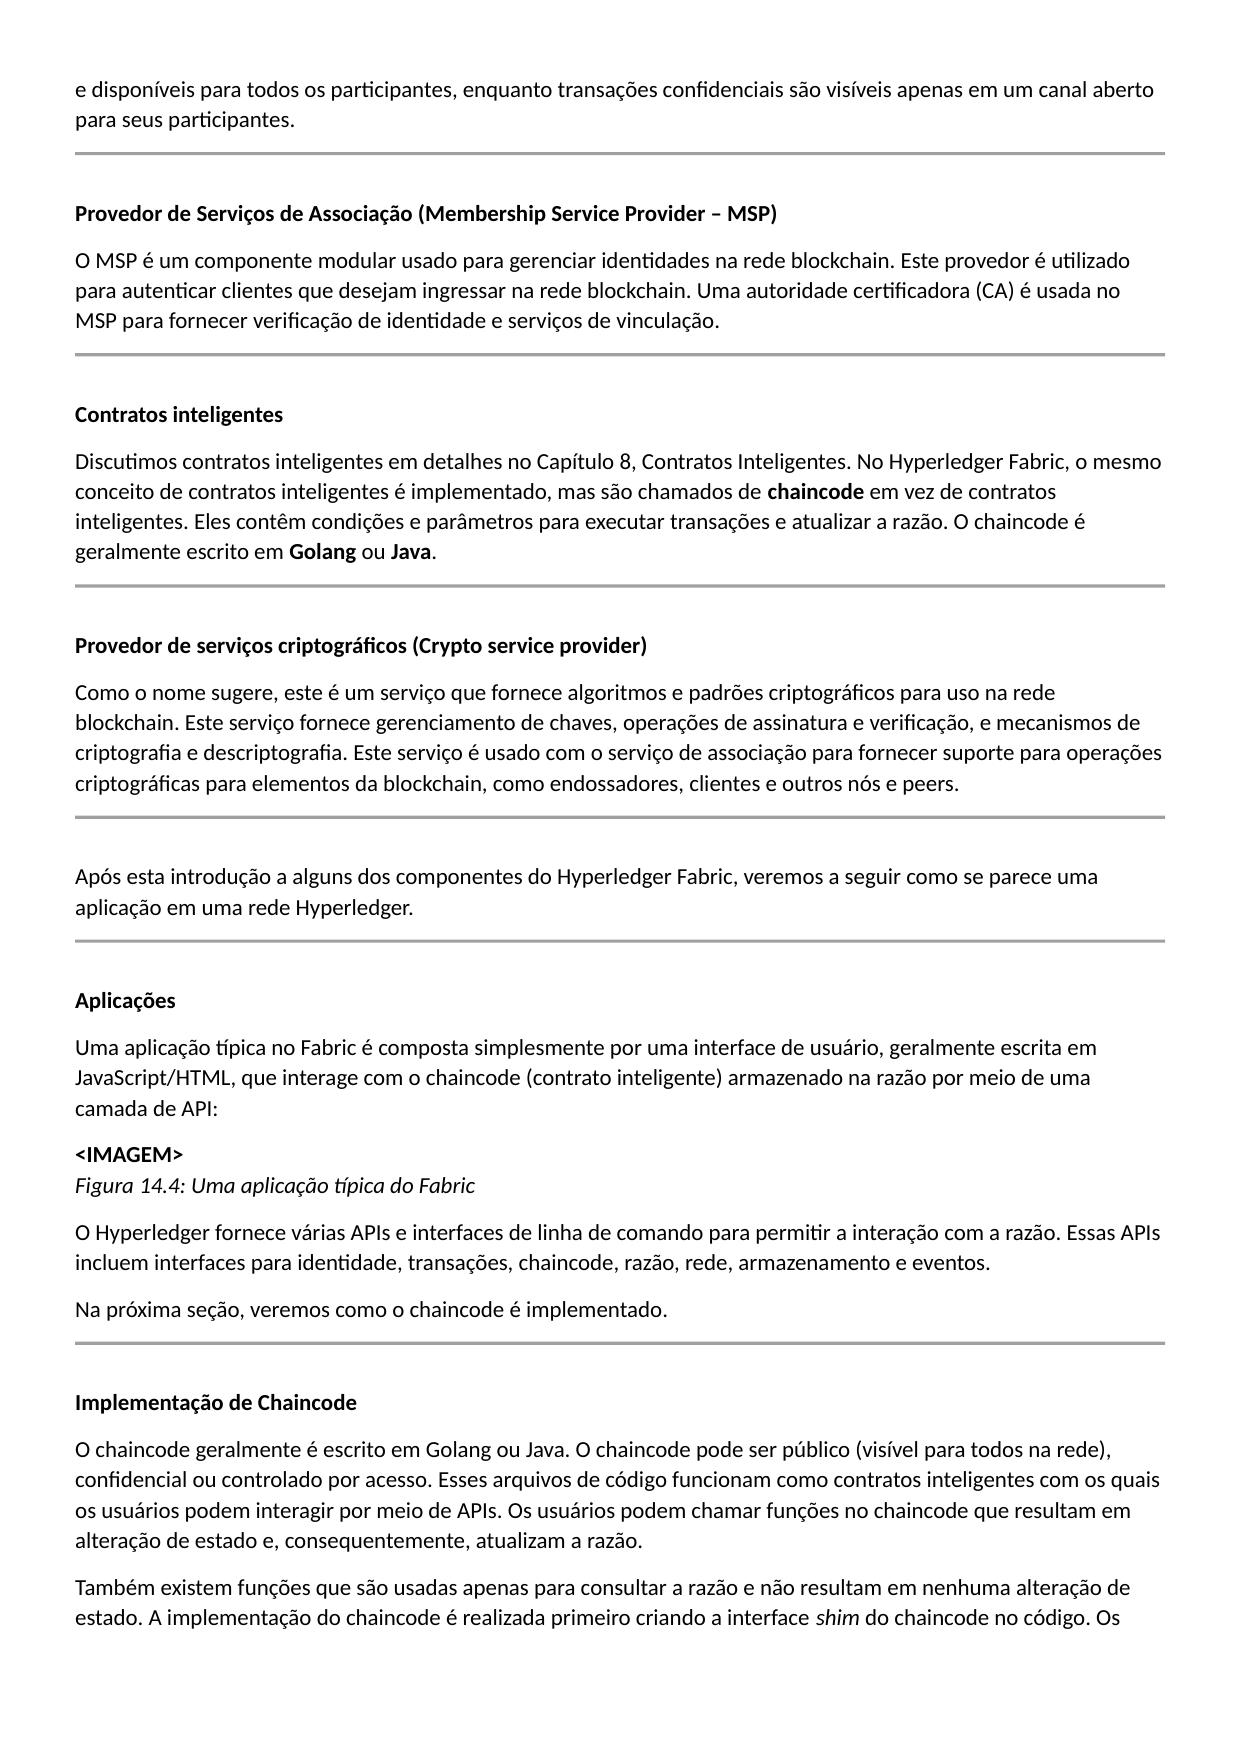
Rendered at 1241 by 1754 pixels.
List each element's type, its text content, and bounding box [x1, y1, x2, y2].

text Implementação de Chaincode [75, 1388, 1165, 1417]
text Após esta introdução a alguns dos componentes do Hyperledger Fabric, veremos a seguir como se parece uma aplicação em uma rede Hyperledger. [75, 862, 1165, 921]
text Na próxima seção, veremos como o chaincode é implementado. [75, 1295, 1165, 1323]
text Como o nome sugere, este é um serviço que fornece algoritmos e padrões criptográficos para uso na rede blockchain. Este serviço fornece gerenciamento de chaves, operações de assinatura e verificação, e mecanismos de criptografia e descriptografia. Este serviço é usado com o serviço de associação para fornecer suporte para operações criptográficas para elementos da blockchain, como endossadores, clientes e outros nós e peers. [75, 678, 1165, 797]
text Provedor de Serviços de Associação (Membership Service Provider – MSP) [75, 199, 1165, 227]
text Contratos inteligentes [75, 400, 1165, 428]
text <IMAGEM> Figura 14.4: Uma aplicação típica do Fabric [75, 1141, 1165, 1199]
text O MSP é um componente modular usado para gerenciar identidades na rede blockchain. Este provedor é utilizado para autenticar clientes que desejam ingressar na rede blockchain. Uma autoridade certificadora (CA) é usada no MSP para fornecer verificação de identidade e serviços de vinculação. [75, 246, 1165, 334]
text Uma aplicação típica no Fabric é composta simplesmente por uma interface de usuário, geralmente escrita em JavaScript/HTML, que interage com o chaincode (contrato inteligente) armazenado na razão por meio de uma camada de API: [75, 1033, 1165, 1122]
text Discutimos contratos inteligentes em detalhes no Capítulo 8, Contratos Inteligentes. No Hyperledger Fabric, o mesmo conceito de contratos inteligentes é implementado, mas são chamados de chaincode em vez de contratos inteligentes. Eles contêm condições e parâmetros para executar transações e atualizar a razão. O chaincode é geralmente escrito em Golang ou Java. [75, 447, 1165, 566]
text Provedor de serviços criptográficos (Crypto service provider) [75, 631, 1165, 659]
text O chaincode geralmente é escrito em Golang ou Java. O chaincode pode ser público (visível para todos na rede), confidencial ou controlado por acesso. Esses arquivos de código funcionam como contratos inteligentes com os quais os usuários podem interagir por meio de APIs. Os usuários podem chamar funções no chaincode que resultam em alteração de estado e, consequentemente, atualizam a razão. [75, 1435, 1165, 1554]
text Aplicações [75, 986, 1165, 1014]
text O Hyperledger fornece várias APIs e interfaces de linha de comando para permitir a interação com a razão. Essas APIs incluem interfaces para identidade, transações, chaincode, razão, rede, armazenamento e eventos. [75, 1218, 1165, 1276]
